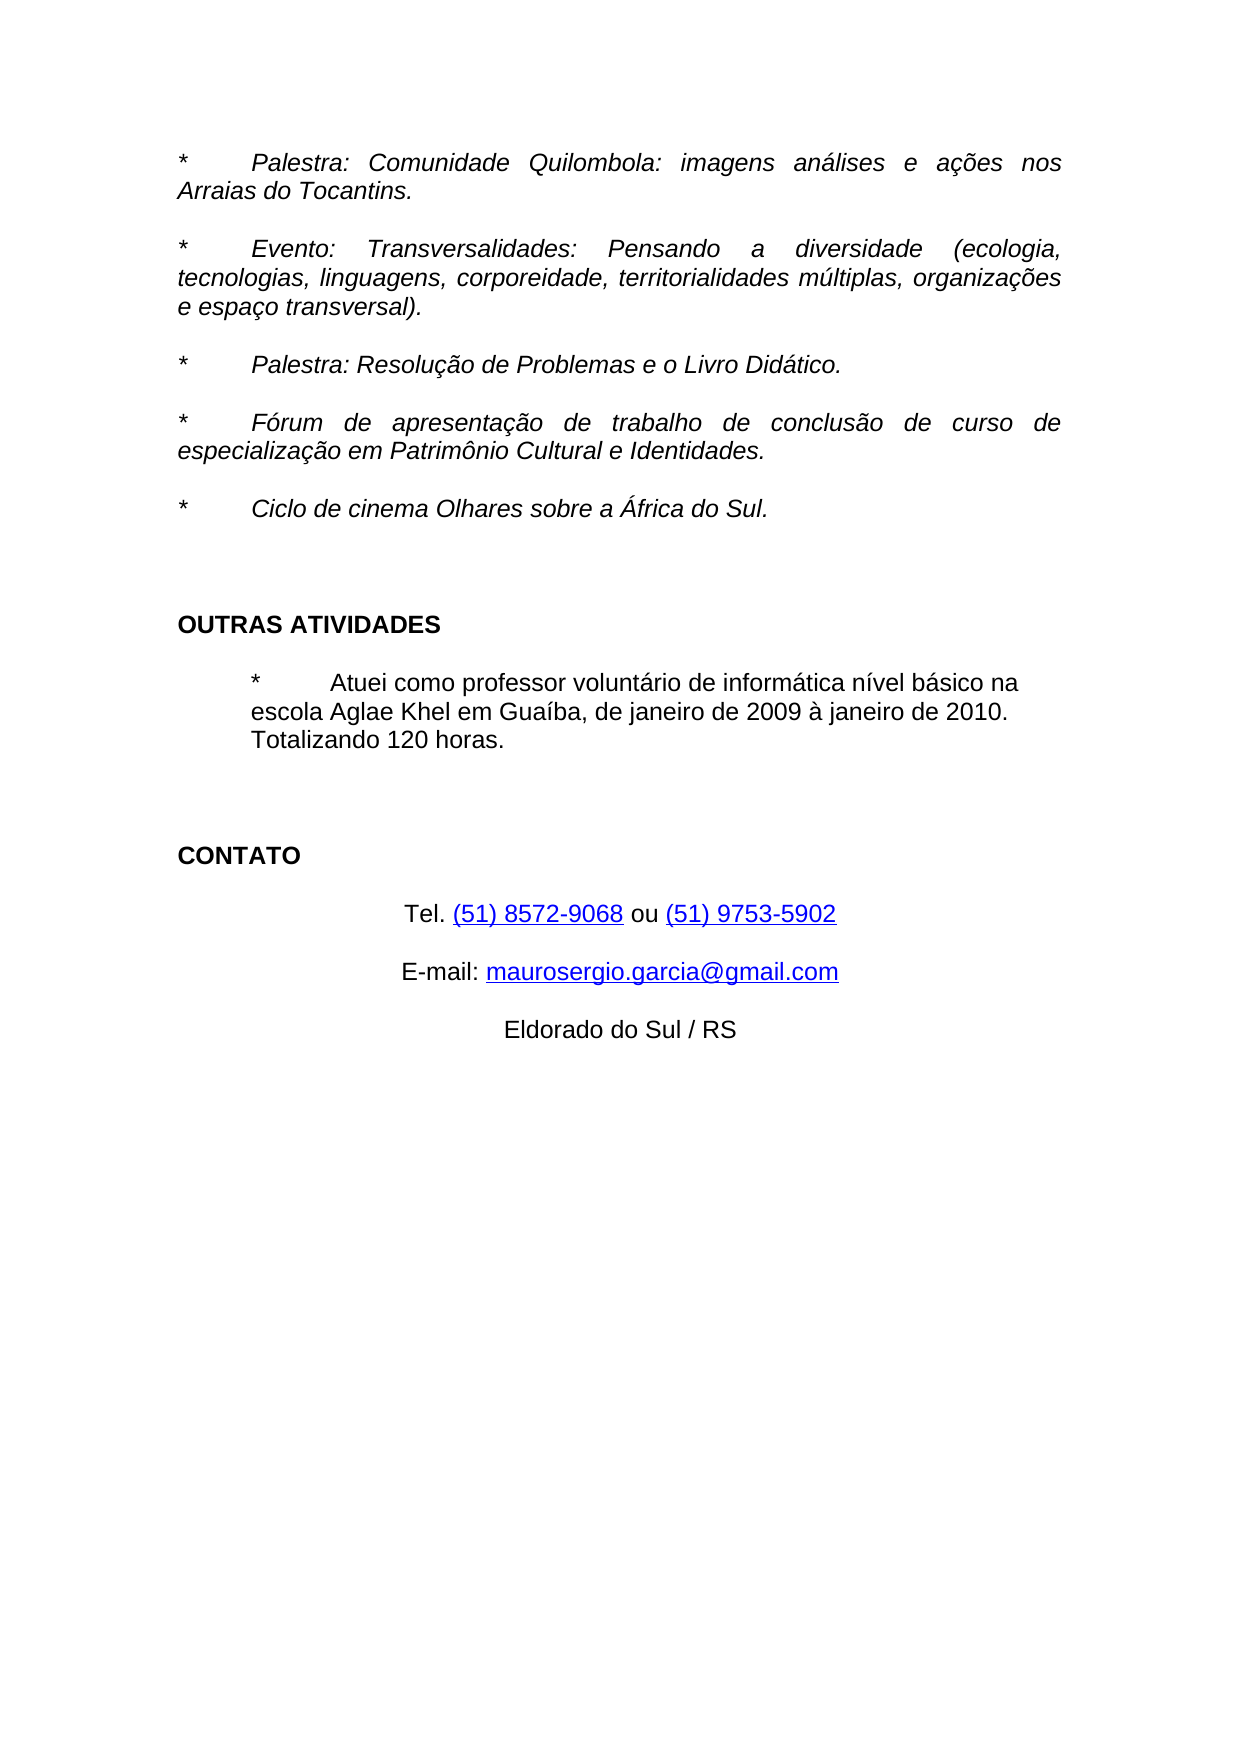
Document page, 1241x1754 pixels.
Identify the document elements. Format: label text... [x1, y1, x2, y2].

text * Ciclo de cinema Olhares sobre a África do Sul. [177, 494, 1063, 523]
text E-mail: maurosergio.garcia@gmail.com [177, 957, 1063, 986]
text * Palestra: Comunidade Quilombola: imagens análises e ações nos Arraias do Tocantins. [177, 148, 1063, 205]
text OUTRAS ATIVIDADES [177, 610, 1063, 639]
text * Fórum de apresentação de trabalho de conclusão de curso de especialização em Patrimônio Cultural e Identidades. [177, 408, 1063, 465]
text CONTATO [177, 841, 1063, 870]
text * Evento: Transversalidades: Pensando a diversidade (ecologia, tecnologias, linguagens, corporeidade, territorialidades múltiplas, organizações e espaço transversal). [177, 234, 1063, 321]
text * Atuei como professor voluntário de informática nível básico na escola Aglae Khel em Guaíba, de janeiro de 2009 à janeiro de 2010. Totalizando 120 horas. [251, 668, 1063, 754]
text Eldorado do Sul / RS [177, 1015, 1063, 1044]
text * Palestra: Resolução de Problemas e o Livro Didático. [177, 350, 1063, 378]
text Tel. (51) 8572-9068 ou (51) 9753-5902 [177, 899, 1063, 928]
